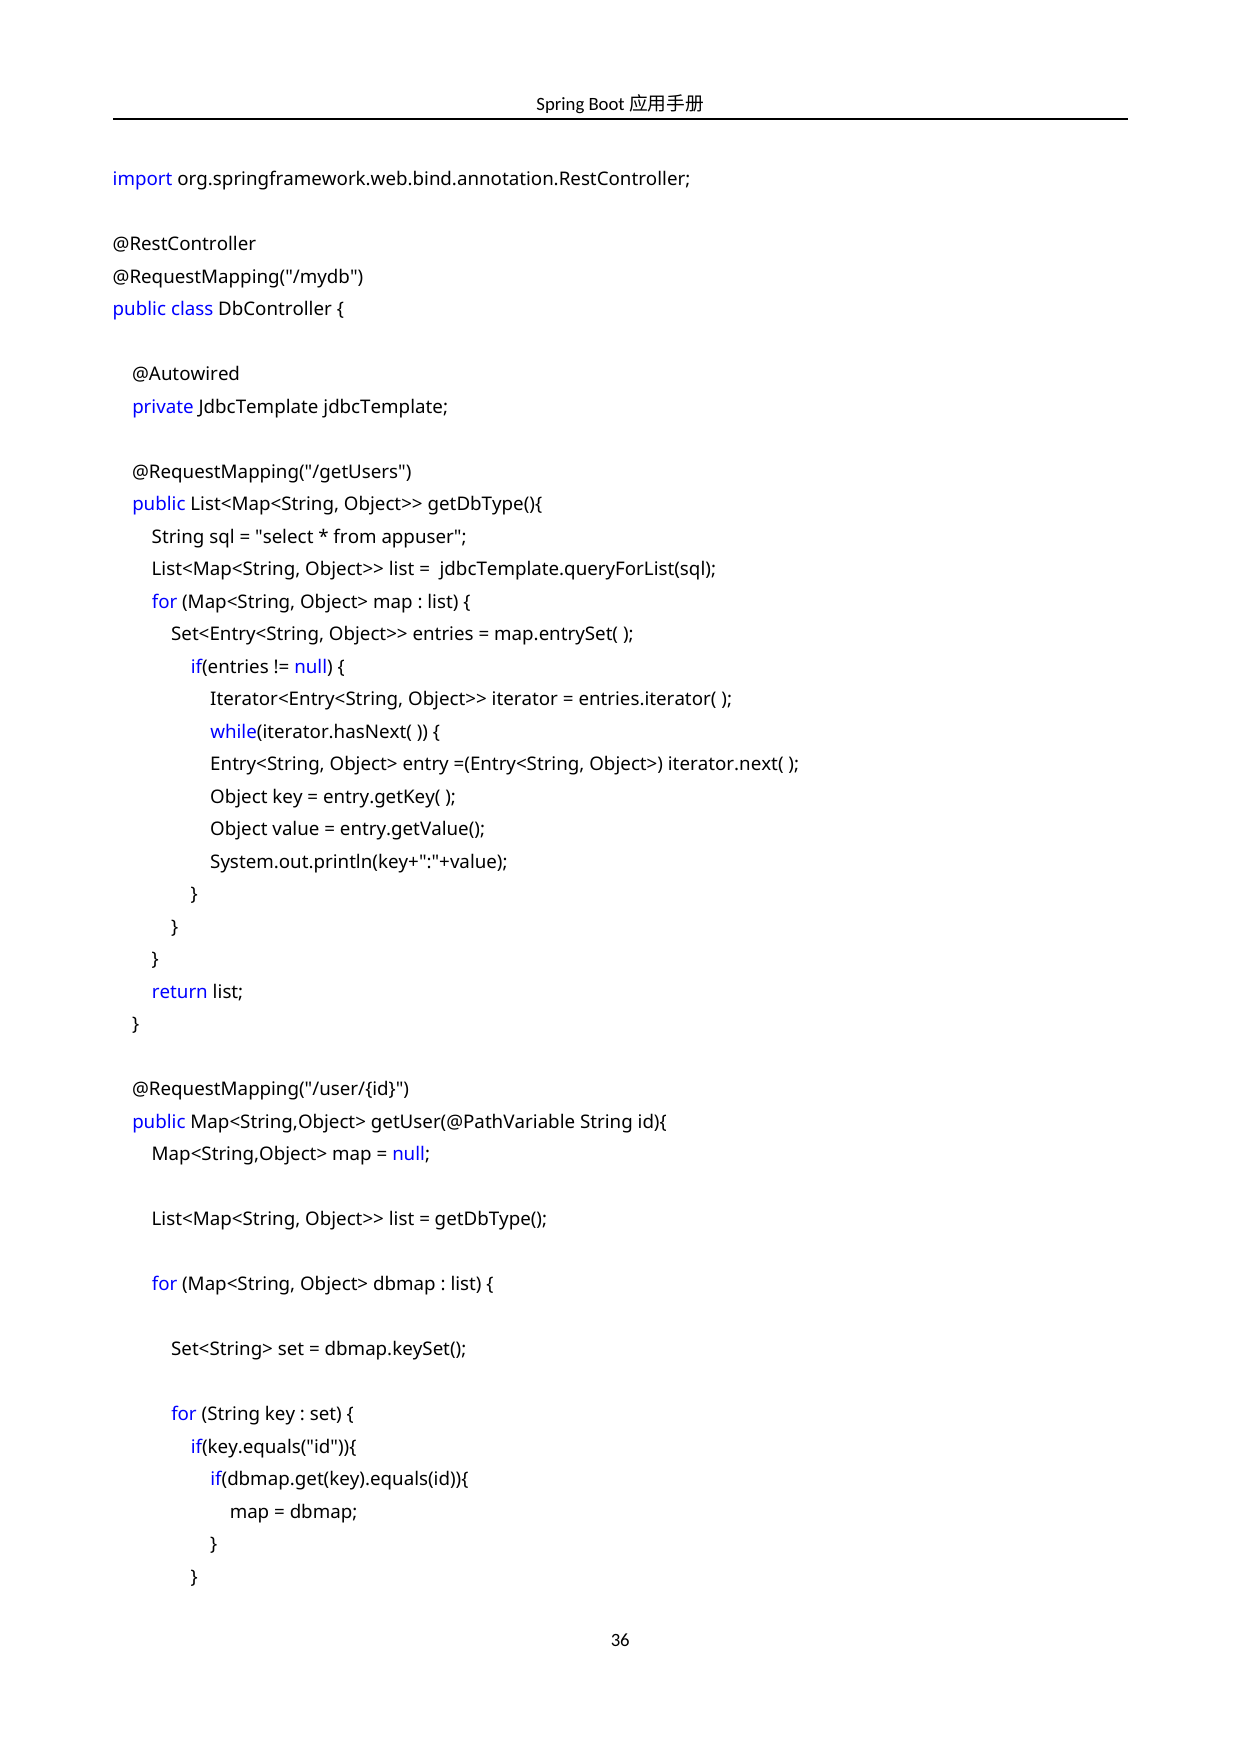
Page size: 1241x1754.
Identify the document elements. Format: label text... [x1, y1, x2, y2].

text Map<String,Object> map = null; [112, 1137, 1128, 1169]
text for (Map<String, Object> map : list) { [112, 584, 1128, 617]
text Entry<String, Object> entry =(Entry<String, Object>) iterator.next( ); [112, 747, 1128, 779]
text map = dbmap; [112, 1494, 1128, 1527]
text public class DbController { [112, 292, 1128, 324]
text private JdbcTemplate jdbcTemplate; [112, 389, 1128, 422]
text } [112, 1559, 1128, 1592]
text } [112, 942, 1128, 974]
text for (Map<String, Object> dbmap : list) { [112, 1267, 1128, 1299]
text } [112, 909, 1128, 942]
text Set<String> set = dbmap.keySet(); [112, 1332, 1128, 1364]
text if(dbmap.get(key).equals(id)){ [112, 1462, 1128, 1494]
text if(key.equals("id")){ [112, 1429, 1128, 1462]
text Object key = entry.getKey( ); [112, 779, 1128, 812]
text String sql = "select * from appuser"; [112, 519, 1128, 552]
text @RequestMapping("/user/{id}") [112, 1072, 1128, 1104]
text System.out.println(key+":"+value); [112, 844, 1128, 877]
text @RestController [112, 227, 1128, 259]
text Object value = entry.getValue(); [112, 812, 1128, 844]
text } [112, 1007, 1128, 1039]
text List<Map<String, Object>> list = jdbcTemplate.queryForList(sql); [112, 552, 1128, 584]
text @Autowired [112, 357, 1128, 389]
text @RequestMapping("/mydb") [112, 259, 1128, 292]
text @RequestMapping("/getUsers") [112, 454, 1128, 487]
text } [112, 1527, 1128, 1559]
text public List<Map<String, Object>> getDbType(){ [112, 487, 1128, 519]
text Iterator<Entry<String, Object>> iterator = entries.iterator( ); [112, 682, 1128, 714]
text if(entries != null) { [112, 649, 1128, 682]
text List<Map<String, Object>> list = getDbType(); [112, 1202, 1128, 1234]
text public Map<String,Object> getUser(@PathVariable String id){ [112, 1104, 1128, 1137]
text import org.springframework.web.bind.annotation.RestController; [112, 162, 1128, 194]
text Set<Entry<String, Object>> entries = map.entrySet( ); [112, 617, 1128, 649]
text return list; [112, 974, 1128, 1007]
text for (String key : set) { [112, 1397, 1128, 1429]
text } [112, 877, 1128, 909]
text while(iterator.hasNext( )) { [112, 714, 1128, 747]
